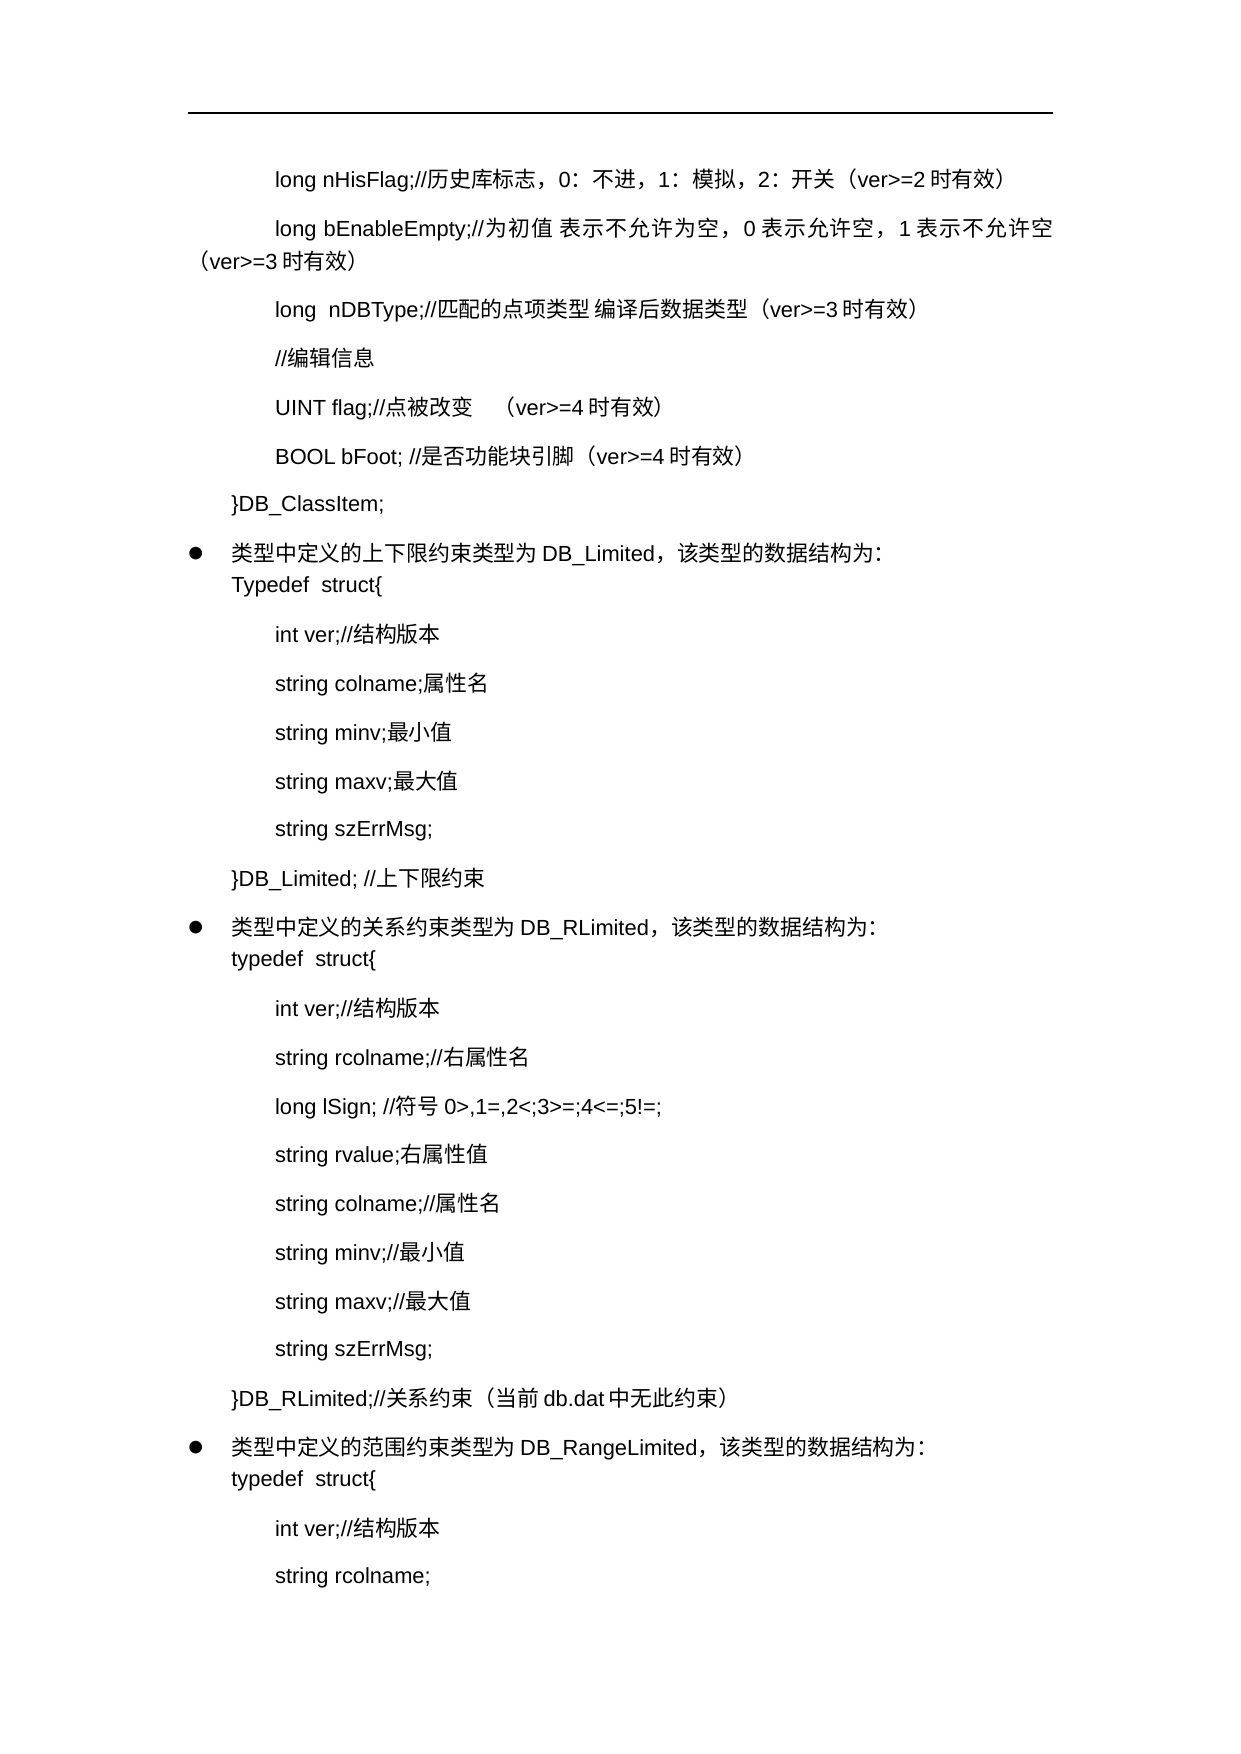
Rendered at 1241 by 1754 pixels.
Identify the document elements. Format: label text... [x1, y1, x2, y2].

text string rvalue;右属性值 [187, 1137, 1053, 1169]
text string szErrMsg; [187, 812, 1053, 844]
text typedef struct{ [187, 1462, 1053, 1494]
text string szErrMsg; [187, 1332, 1053, 1364]
text string minv;最小值 [187, 714, 1053, 747]
text BOOL bFoot; //是否功能块引脚（ver>=4时有效） [187, 438, 1053, 471]
text long nHisFlag;//历史库标志，0：不进，1：模拟，2：开关（ver>=2时有效） [187, 162, 1053, 194]
text long lSign; //符号 0>,1=,2<;3>=;4<=;5!=; [187, 1088, 1053, 1121]
text string rcolname;//右属性名 [187, 1039, 1053, 1072]
text string maxv;最大值 [187, 763, 1053, 796]
text long bEnableEmpty;//为初值 表示不允许为空，0表示允许空，1表示不允许空（ver>=3时有效） [187, 211, 1053, 276]
text string colname;//属性名 [187, 1186, 1053, 1218]
text Typedef struct{ [187, 568, 1053, 601]
list 类型中定义的范围约束类型为DB_RangeLimited，该类型的数据结构为： [187, 1429, 1053, 1462]
text int ver;//结构版本 [187, 1511, 1053, 1543]
text }DB_ClassItem; [187, 487, 1053, 519]
text int ver;//结构版本 [187, 991, 1053, 1023]
text int ver;//结构版本 [187, 617, 1053, 649]
text string minv;//最小值 [187, 1234, 1053, 1267]
text }DB_Limited; //上下限约束 [187, 861, 1053, 893]
text string colname;属性名 [187, 666, 1053, 698]
text string rcolname; [187, 1559, 1053, 1592]
text string maxv;//最大值 [187, 1283, 1053, 1316]
text }DB_RLimited;//关系约束（当前db.dat中无此约束） [187, 1381, 1053, 1413]
text typedef struct{ [187, 942, 1053, 974]
text UINT flag;//点被改变 （ver>=4时有效） [187, 389, 1053, 422]
text long nDBType;//匹配的点项类型 编译后数据类型（ver>=3时有效） [187, 292, 1053, 324]
list 类型中定义的关系约束类型为DB_RLimited，该类型的数据结构为： [187, 909, 1053, 942]
list 类型中定义的上下限约束类型为DB_Limited，该类型的数据结构为： [187, 536, 1053, 568]
text //编辑信息 [187, 341, 1053, 373]
